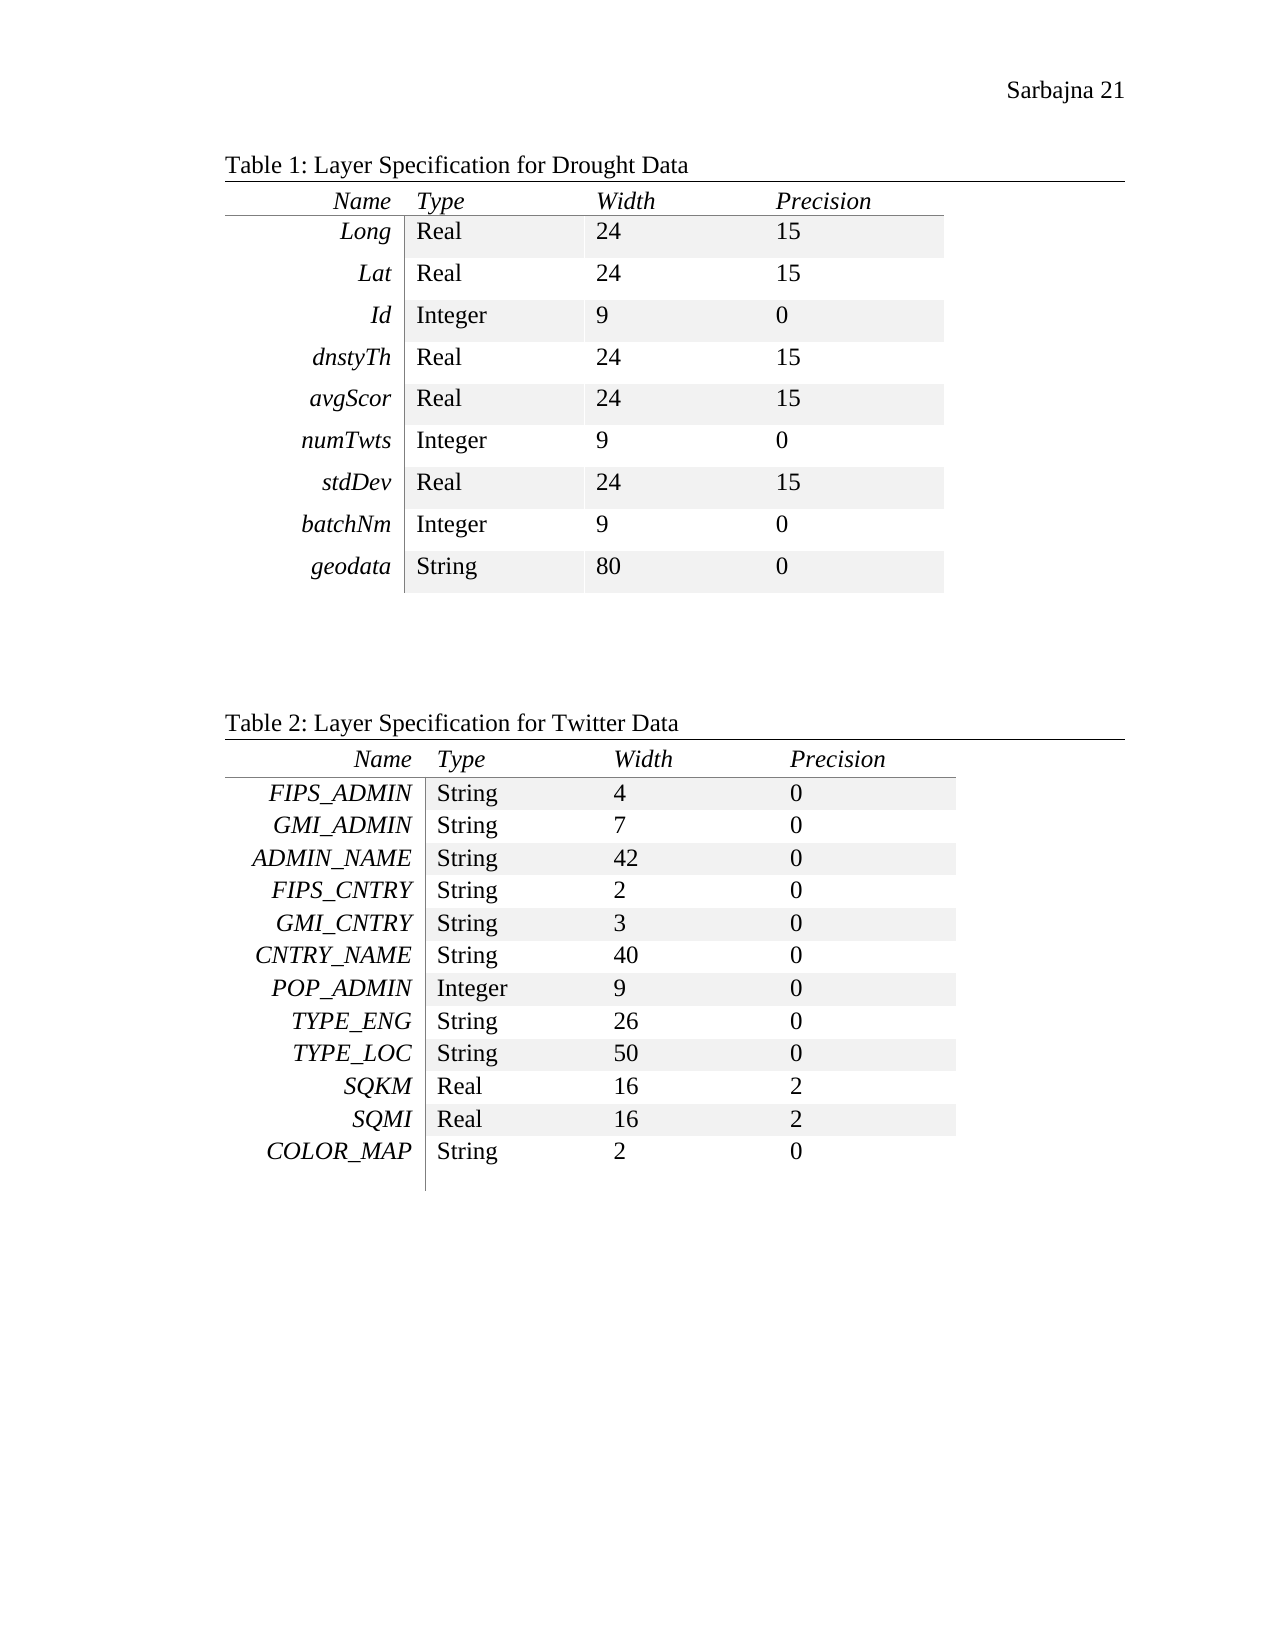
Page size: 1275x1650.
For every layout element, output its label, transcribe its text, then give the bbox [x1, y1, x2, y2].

table_cell Long [225, 216, 404, 258]
table_cell Real [405, 384, 584, 425]
table_cell String [426, 908, 602, 941]
table_cell 3 [602, 908, 779, 941]
table_header Type [425, 744, 602, 777]
table_cell 2 [602, 875, 779, 908]
table_header Precision [764, 186, 944, 215]
table_cell 4 [602, 778, 779, 810]
table_cell 42 [602, 843, 779, 875]
table_cell 0 [779, 1136, 956, 1191]
table_cell String [426, 1006, 602, 1038]
table_cell Integer [405, 509, 584, 551]
table_cell Id [225, 300, 404, 342]
table_cell 2 [779, 1071, 956, 1104]
text Table 2: Layer Specification for Twitter Data [225, 708, 1125, 739]
table_cell 50 [602, 1039, 779, 1071]
table_cell GMI_CNTRY [225, 908, 425, 941]
table_cell POP_ADMIN [225, 973, 425, 1006]
table_cell SQMI [225, 1104, 425, 1136]
table_cell CNTRY_NAME [225, 941, 425, 973]
table_cell Real [405, 342, 584, 383]
table_cell geodata [225, 551, 404, 593]
table_cell String [426, 875, 602, 908]
table_cell 26 [602, 1006, 779, 1038]
table_cell 16 [602, 1071, 779, 1104]
table_cell Real [405, 258, 584, 300]
table_cell 80 [585, 551, 764, 593]
table_cell Integer [405, 425, 584, 467]
table_cell String [426, 1039, 602, 1071]
table_cell String [426, 810, 602, 843]
table_cell 9 [585, 425, 764, 467]
table_cell 0 [779, 941, 956, 973]
table_cell 15 [764, 384, 944, 425]
table_cell 0 [779, 778, 956, 810]
table_header Precision [779, 744, 956, 777]
table_cell FIPS_CNTRY [225, 875, 425, 908]
table_cell 15 [764, 342, 944, 383]
table_cell 15 [764, 216, 944, 258]
table_cell 24 [585, 216, 764, 258]
table_cell Real [426, 1071, 602, 1104]
table_cell String [426, 778, 602, 810]
table_cell 0 [779, 908, 956, 941]
table_cell 0 [764, 551, 944, 593]
table_cell SQKM [225, 1071, 425, 1104]
table_cell 24 [585, 342, 764, 383]
table_header Width [602, 744, 779, 777]
table_cell 0 [779, 1039, 956, 1071]
table_cell 0 [779, 973, 956, 1006]
table_cell 9 [602, 973, 779, 1006]
table_cell 0 [779, 810, 956, 843]
table_cell String [426, 843, 602, 875]
table_cell Real [405, 467, 584, 509]
table_cell String [405, 551, 584, 593]
table_cell COLOR_MAP [225, 1136, 425, 1191]
table_cell Integer [426, 973, 602, 1006]
table_cell Real [405, 216, 584, 258]
table_cell 16 [602, 1104, 779, 1136]
table_header Type [405, 186, 584, 215]
table_cell 24 [585, 384, 764, 425]
table_cell 24 [585, 467, 764, 509]
table_cell 9 [585, 509, 764, 551]
table_cell FIPS_ADMIN [225, 778, 425, 810]
table_cell dnstyTh [225, 342, 404, 383]
table_cell ADMIN_NAME [225, 843, 425, 875]
table_header Name [225, 186, 405, 215]
table_cell 0 [779, 1006, 956, 1038]
table_cell 24 [585, 258, 764, 300]
table_cell 9 [585, 300, 764, 342]
table_cell Integer [405, 300, 584, 342]
table_cell 0 [764, 425, 944, 467]
table_cell 15 [764, 258, 944, 300]
table_cell GMI_ADMIN [225, 810, 425, 843]
table_cell 0 [764, 300, 944, 342]
table_header Name [225, 744, 425, 777]
table_cell TYPE_ENG [225, 1006, 425, 1038]
table_cell 2 [779, 1104, 956, 1136]
table_cell 0 [779, 843, 956, 875]
table_cell 2 [602, 1136, 779, 1191]
table_cell Lat [225, 258, 404, 300]
table_cell 7 [602, 810, 779, 843]
table_cell avgScor [225, 384, 404, 425]
table_cell TYPE_LOC [225, 1039, 425, 1071]
table_cell 0 [779, 875, 956, 908]
table_header Width [585, 186, 764, 215]
table_cell stdDev [225, 467, 404, 509]
table_cell String [426, 1136, 602, 1191]
table_cell batchNm [225, 509, 404, 551]
table_cell 15 [764, 467, 944, 509]
table_cell 40 [602, 941, 779, 973]
table_cell 0 [764, 509, 944, 551]
table_cell String [426, 941, 602, 973]
text Table 1: Layer Specification for Drought Data [225, 150, 1125, 181]
table_cell Real [426, 1104, 602, 1136]
table_cell numTwts [225, 425, 404, 467]
